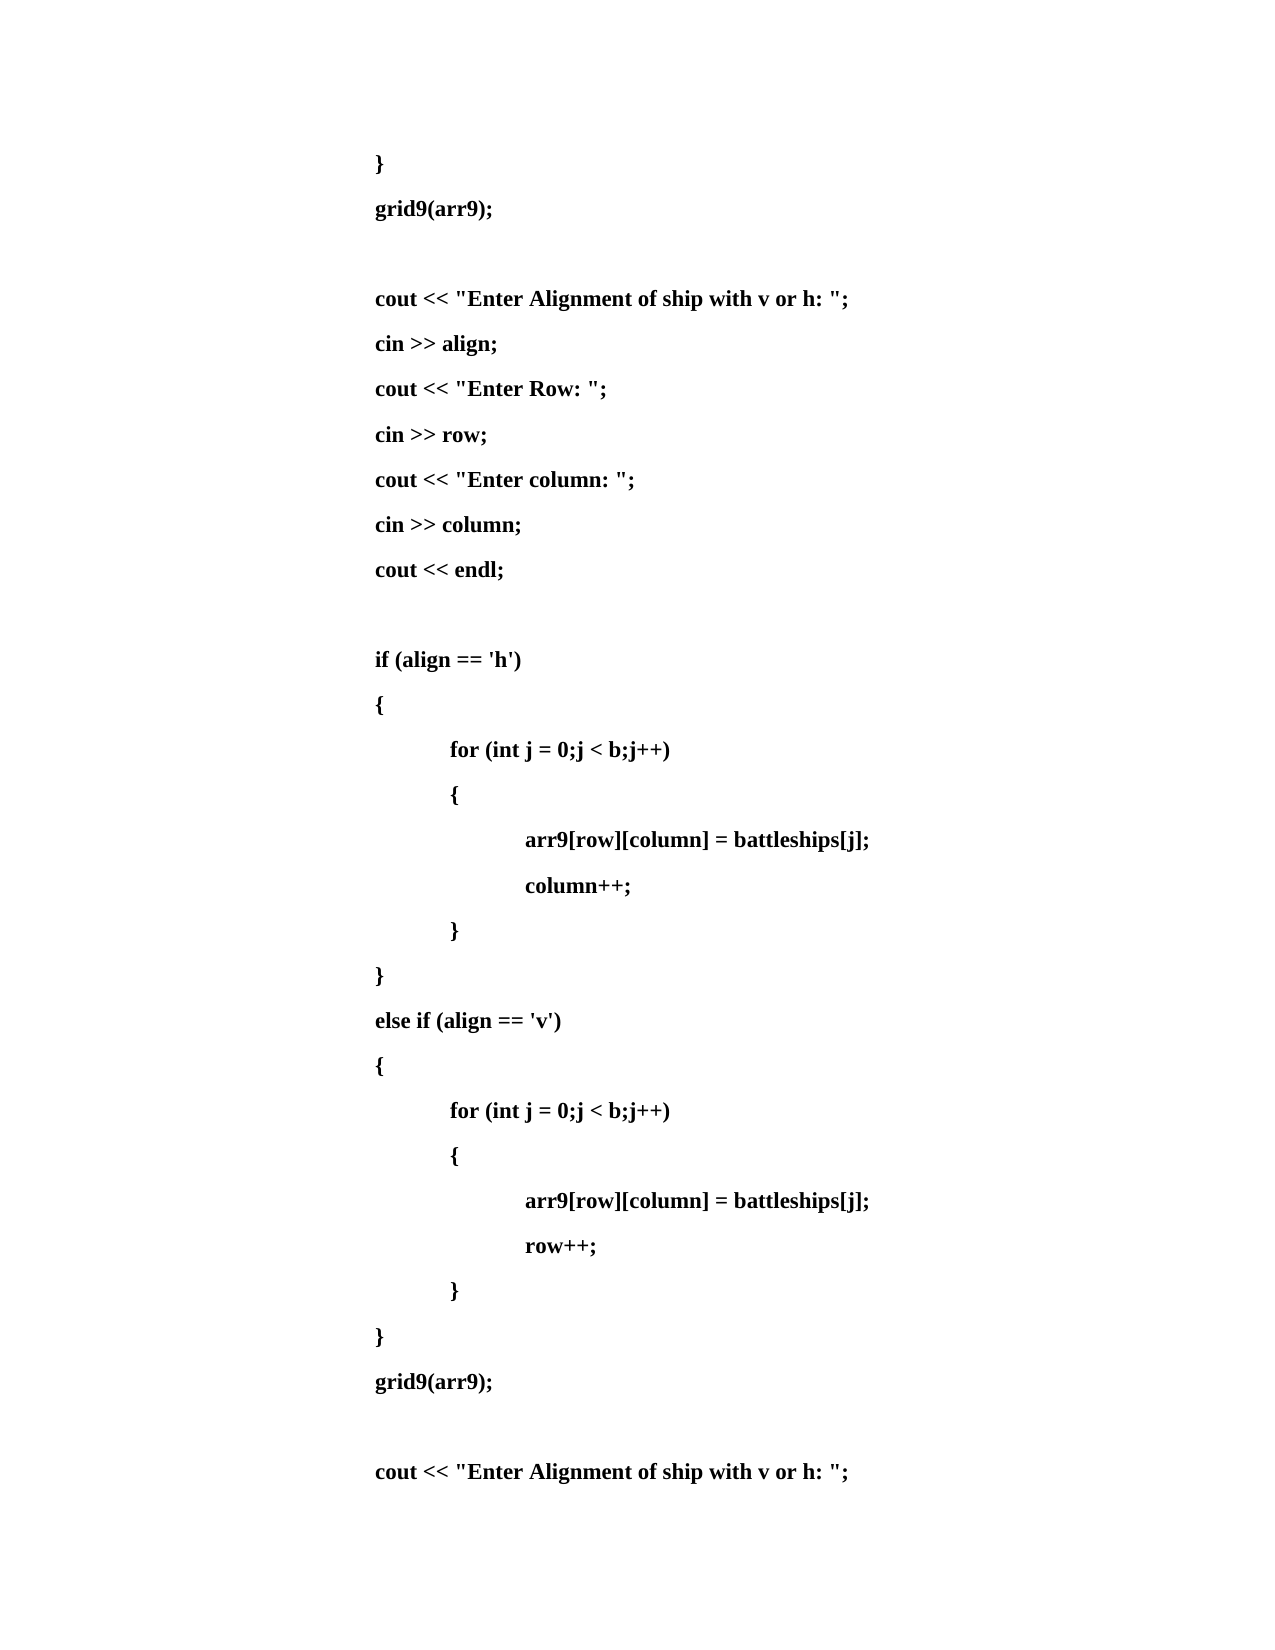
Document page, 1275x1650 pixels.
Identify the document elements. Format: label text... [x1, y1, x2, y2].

text } [150, 1323, 1125, 1349]
text column++; [150, 872, 1125, 898]
text grid9(arr9); [150, 1368, 1125, 1394]
text } [150, 150, 1125, 176]
text cin >> row; [150, 421, 1125, 447]
text grid9(arr9); [150, 195, 1125, 221]
text cout << "Enter Alignment of ship with v or h: "; [150, 1458, 1125, 1484]
text cin >> column; [150, 511, 1125, 537]
text cout << "Enter column: "; [150, 466, 1125, 492]
text { [150, 1142, 1125, 1169]
text } [150, 962, 1125, 988]
text { [150, 691, 1125, 718]
text cout << "Enter Row: "; [150, 376, 1125, 402]
text for (int j = 0;j < b;j++) [150, 1097, 1125, 1123]
text { [150, 781, 1125, 808]
text arr9[row][column] = battleships[j]; [150, 827, 1125, 853]
text cout << "Enter Alignment of ship with v or h: "; [150, 285, 1125, 312]
text row++; [150, 1232, 1125, 1259]
text for (int j = 0;j < b;j++) [150, 736, 1125, 763]
text cin >> align; [150, 330, 1125, 357]
text } [150, 1278, 1125, 1304]
text { [150, 1052, 1125, 1078]
text else if (align == 'v') [150, 1007, 1125, 1033]
text cout << endl; [150, 556, 1125, 582]
text if (align == 'h') [150, 646, 1125, 672]
text arr9[row][column] = battleships[j]; [150, 1187, 1125, 1214]
text } [150, 917, 1125, 943]
